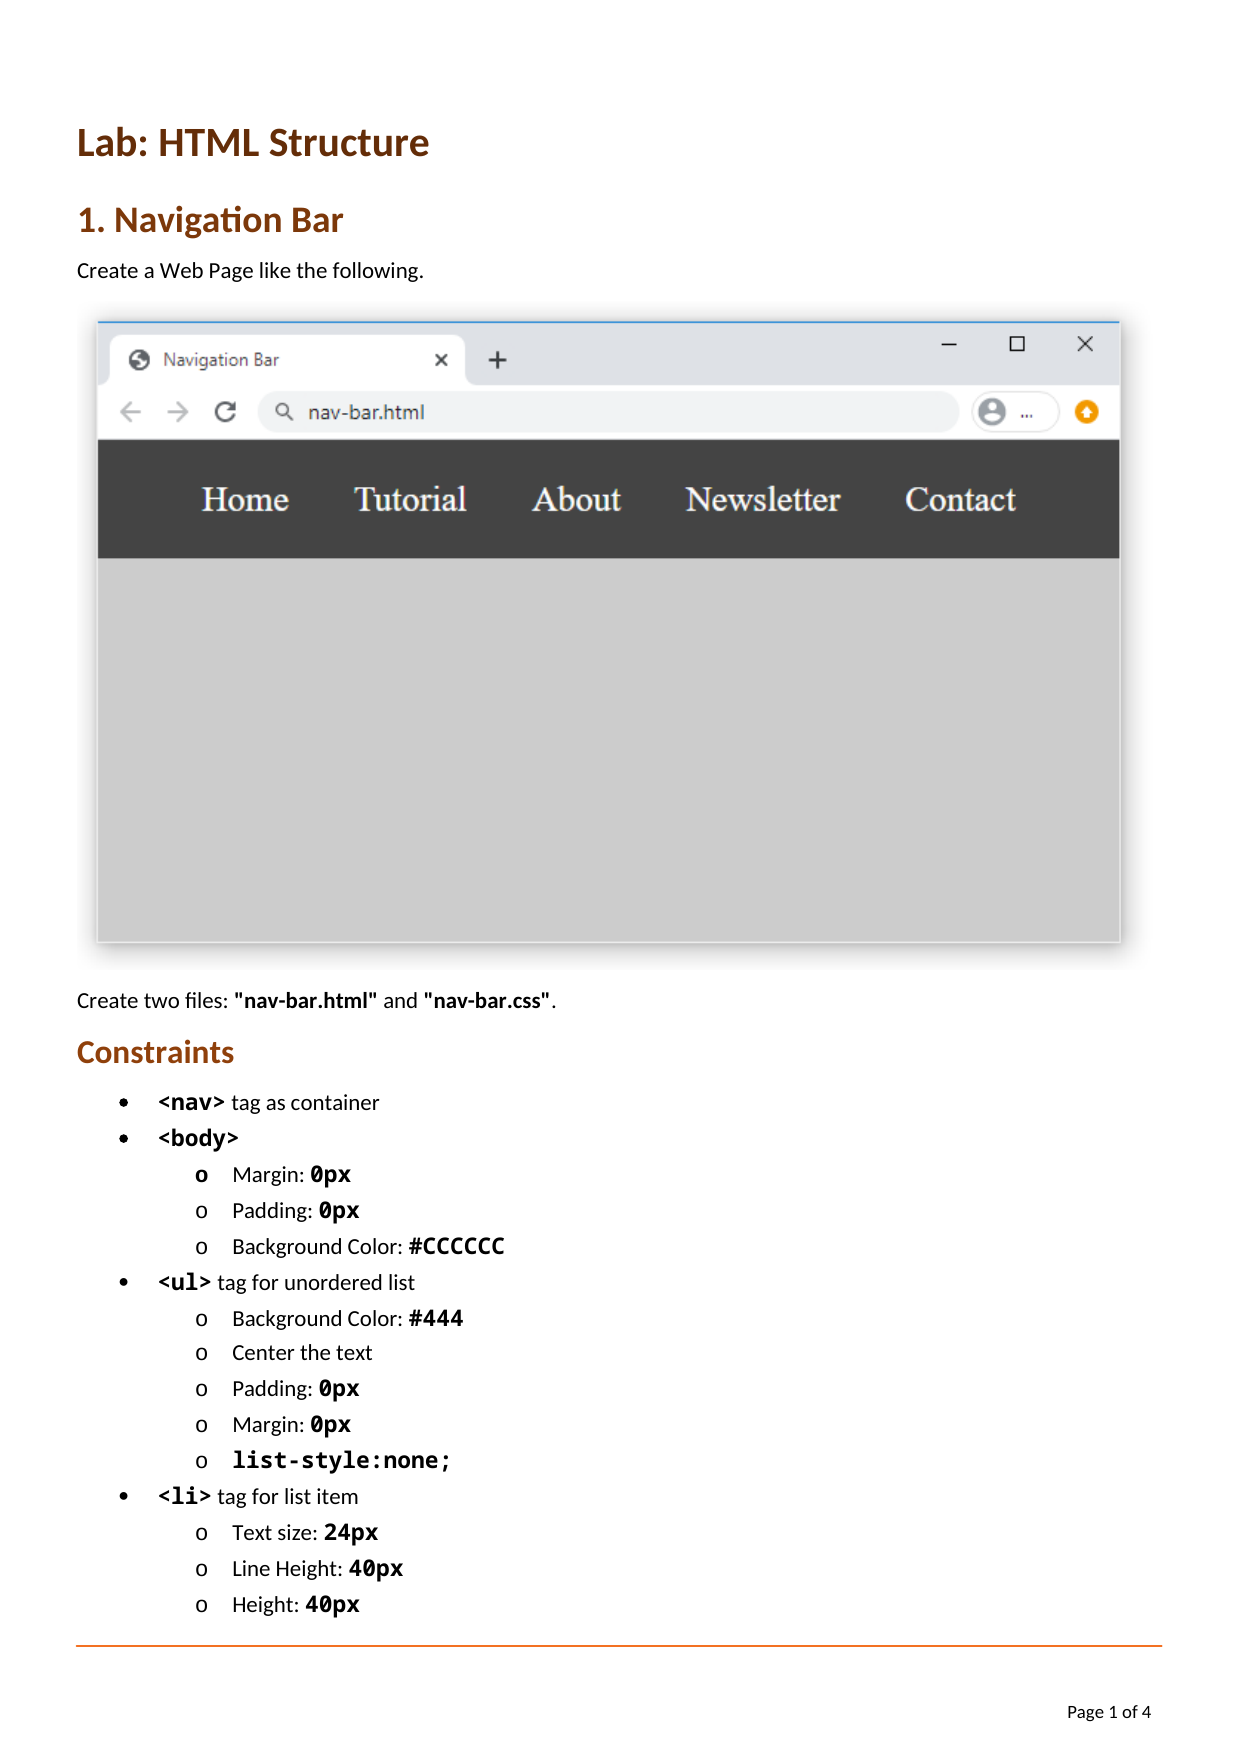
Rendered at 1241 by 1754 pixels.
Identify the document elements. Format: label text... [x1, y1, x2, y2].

list Background Color: #CCCCCC [194, 1230, 1163, 1261]
list Height: 40px [194, 1588, 1163, 1619]
list <li> tag for list item [119, 1480, 1163, 1511]
list <body> [119, 1122, 1163, 1153]
list Padding: 0px [194, 1194, 1163, 1225]
list Margin: 0px [194, 1408, 1163, 1439]
list Line Height: 40px [194, 1552, 1163, 1583]
text Create two files: "nav-bar.html" and "nav-bar.css". [77, 986, 1163, 1014]
list Center the text [194, 1338, 1163, 1367]
subtitle Navigation Bar [77, 196, 1163, 241]
list <nav> tag as container [119, 1086, 1163, 1117]
list <ul> tag for unordered list [119, 1266, 1163, 1297]
list Margin: 0px [194, 1158, 1163, 1189]
picture [76, 301, 1164, 970]
list Text size: 24px [194, 1516, 1163, 1547]
list Padding: 0px [194, 1372, 1163, 1403]
list list-style:none; [194, 1444, 1163, 1475]
text Create a Web Page like the following. [77, 257, 1163, 284]
list Background Color: #444 [194, 1302, 1163, 1333]
subtitle Lab: HTML Structure [77, 116, 1163, 167]
subtitle Constraints [77, 1031, 1163, 1072]
